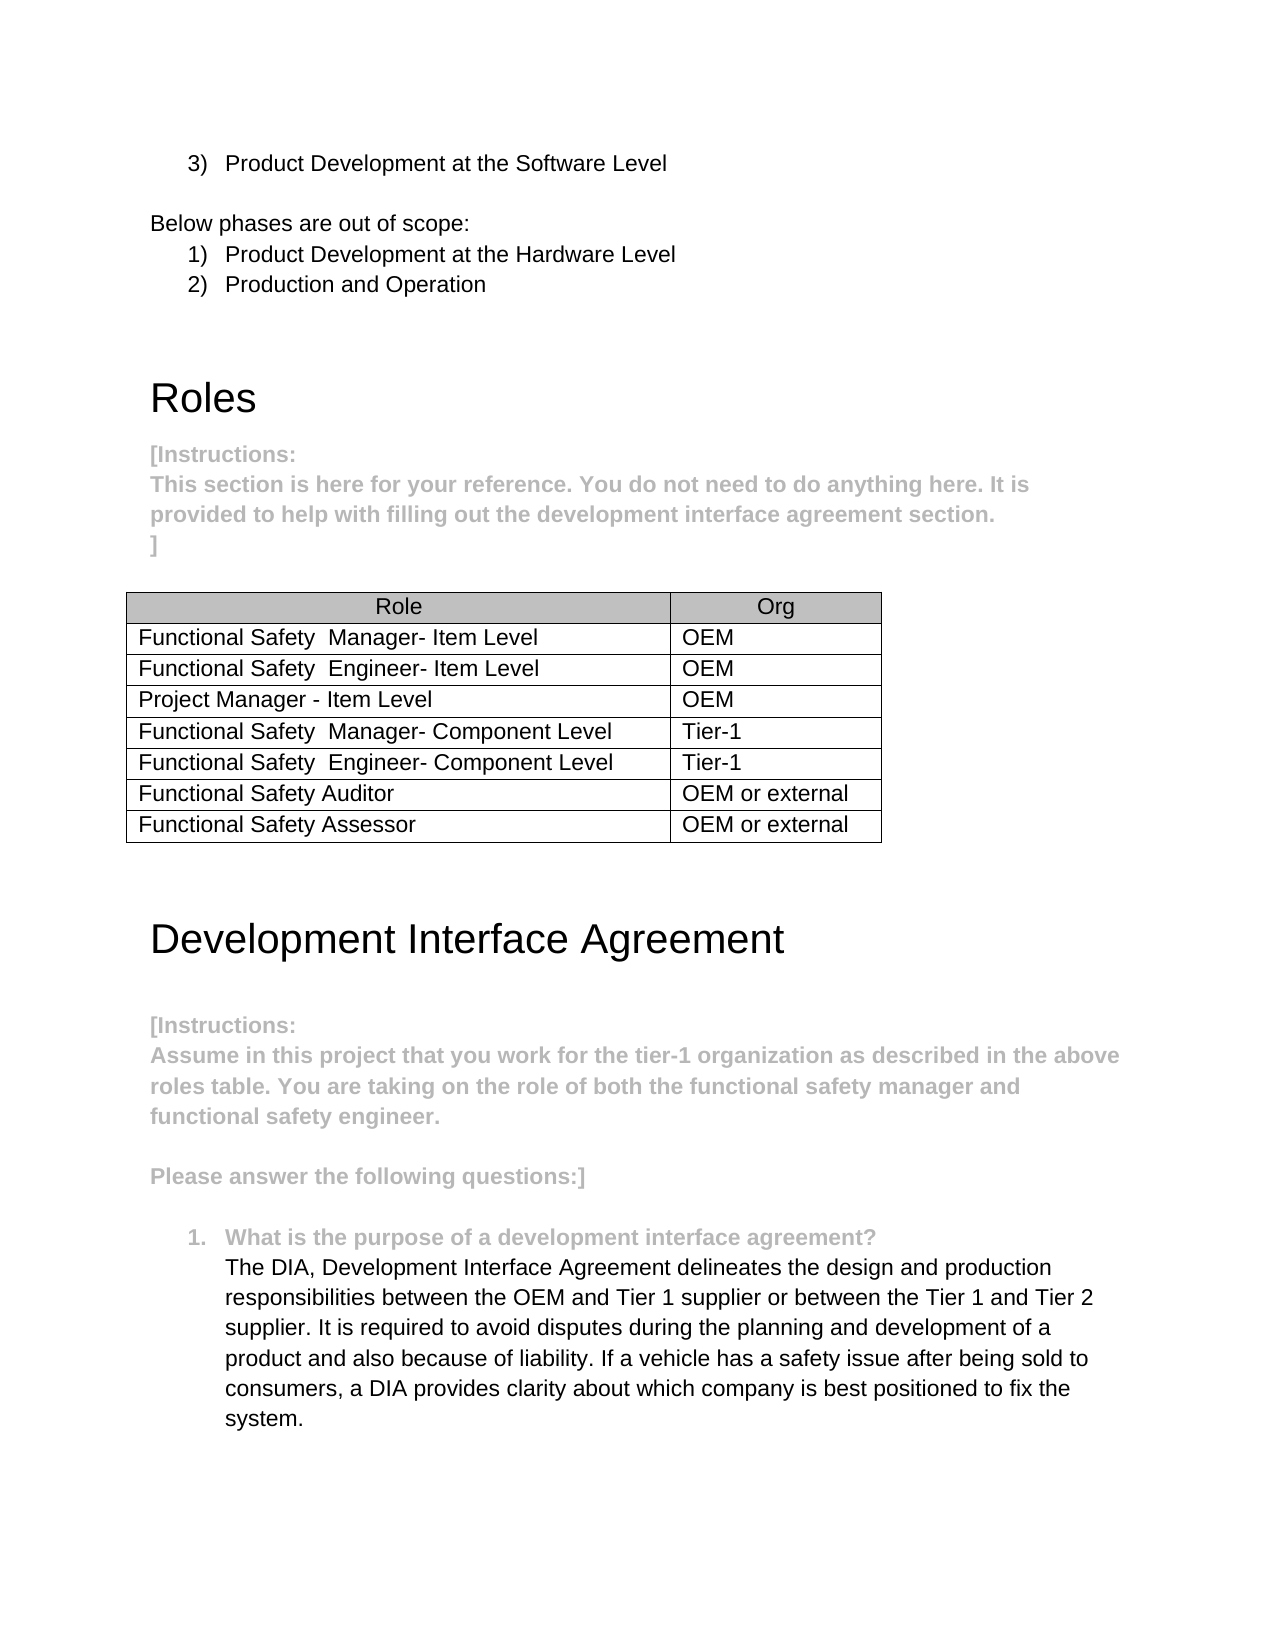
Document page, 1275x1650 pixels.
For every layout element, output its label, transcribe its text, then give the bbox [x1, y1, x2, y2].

table_cell Tier-1 [671, 749, 881, 779]
text ] [150, 531, 1125, 557]
table_cell Functional Safety Manager- Component Level [127, 718, 670, 748]
table_cell OEM or external [671, 780, 881, 810]
table_cell Functional Safety Engineer- Item Level [127, 655, 670, 685]
text Please answer the following questions:] [150, 1163, 1125, 1190]
text This section is here for your reference. You do not need to do anything here. It is provided to help with filling out the development interface agreement section. [150, 471, 1125, 527]
table_cell Tier-1 [671, 718, 881, 748]
subtitle Development Interface Agreement [150, 914, 1125, 962]
text [Instructions: [150, 1012, 1125, 1039]
table_cell Functional Safety Auditor [127, 780, 670, 810]
table_cell Project Manager - Item Level [127, 686, 670, 717]
table_header Org [671, 593, 881, 623]
text [Instructions: [150, 441, 1125, 467]
table_cell Functional Safety Assessor [127, 811, 670, 842]
list Product Development at the Software Level [187, 150, 1125, 176]
list What is the purpose of a development interface agreement? [187, 1224, 1125, 1250]
list Production and Operation [187, 271, 1125, 297]
table_cell OEM [671, 655, 881, 685]
table_cell OEM or external [671, 811, 881, 842]
table_cell Functional Safety Engineer- Component Level [127, 749, 670, 779]
subtitle Roles [150, 373, 1125, 421]
text Assume in this project that you work for the tier-1 organization as described in the above roles table. You are taking on the role of both the functional safety manager and functional safety engineer. [150, 1042, 1125, 1129]
table_cell Functional Safety Manager- Item Level [127, 624, 670, 654]
list Product Development at the Hardware Level [187, 241, 1125, 267]
table_cell OEM [671, 624, 881, 654]
table_header Role [127, 593, 670, 623]
text Below phases are out of scope: [150, 210, 1125, 237]
table_cell OEM [671, 686, 881, 717]
text The DIA, Development Interface Agreement delineates the design and production responsibilities between the OEM and Tier 1 supplier or between the Tier 1 and Tier 2 supplier. It is required to avoid disputes during the planning and development of a product and also because of liability. If a vehicle has a safety issue after being sold to consumers, a DIA provides clarity about which company is best positioned to fix the system. [225, 1254, 1125, 1431]
